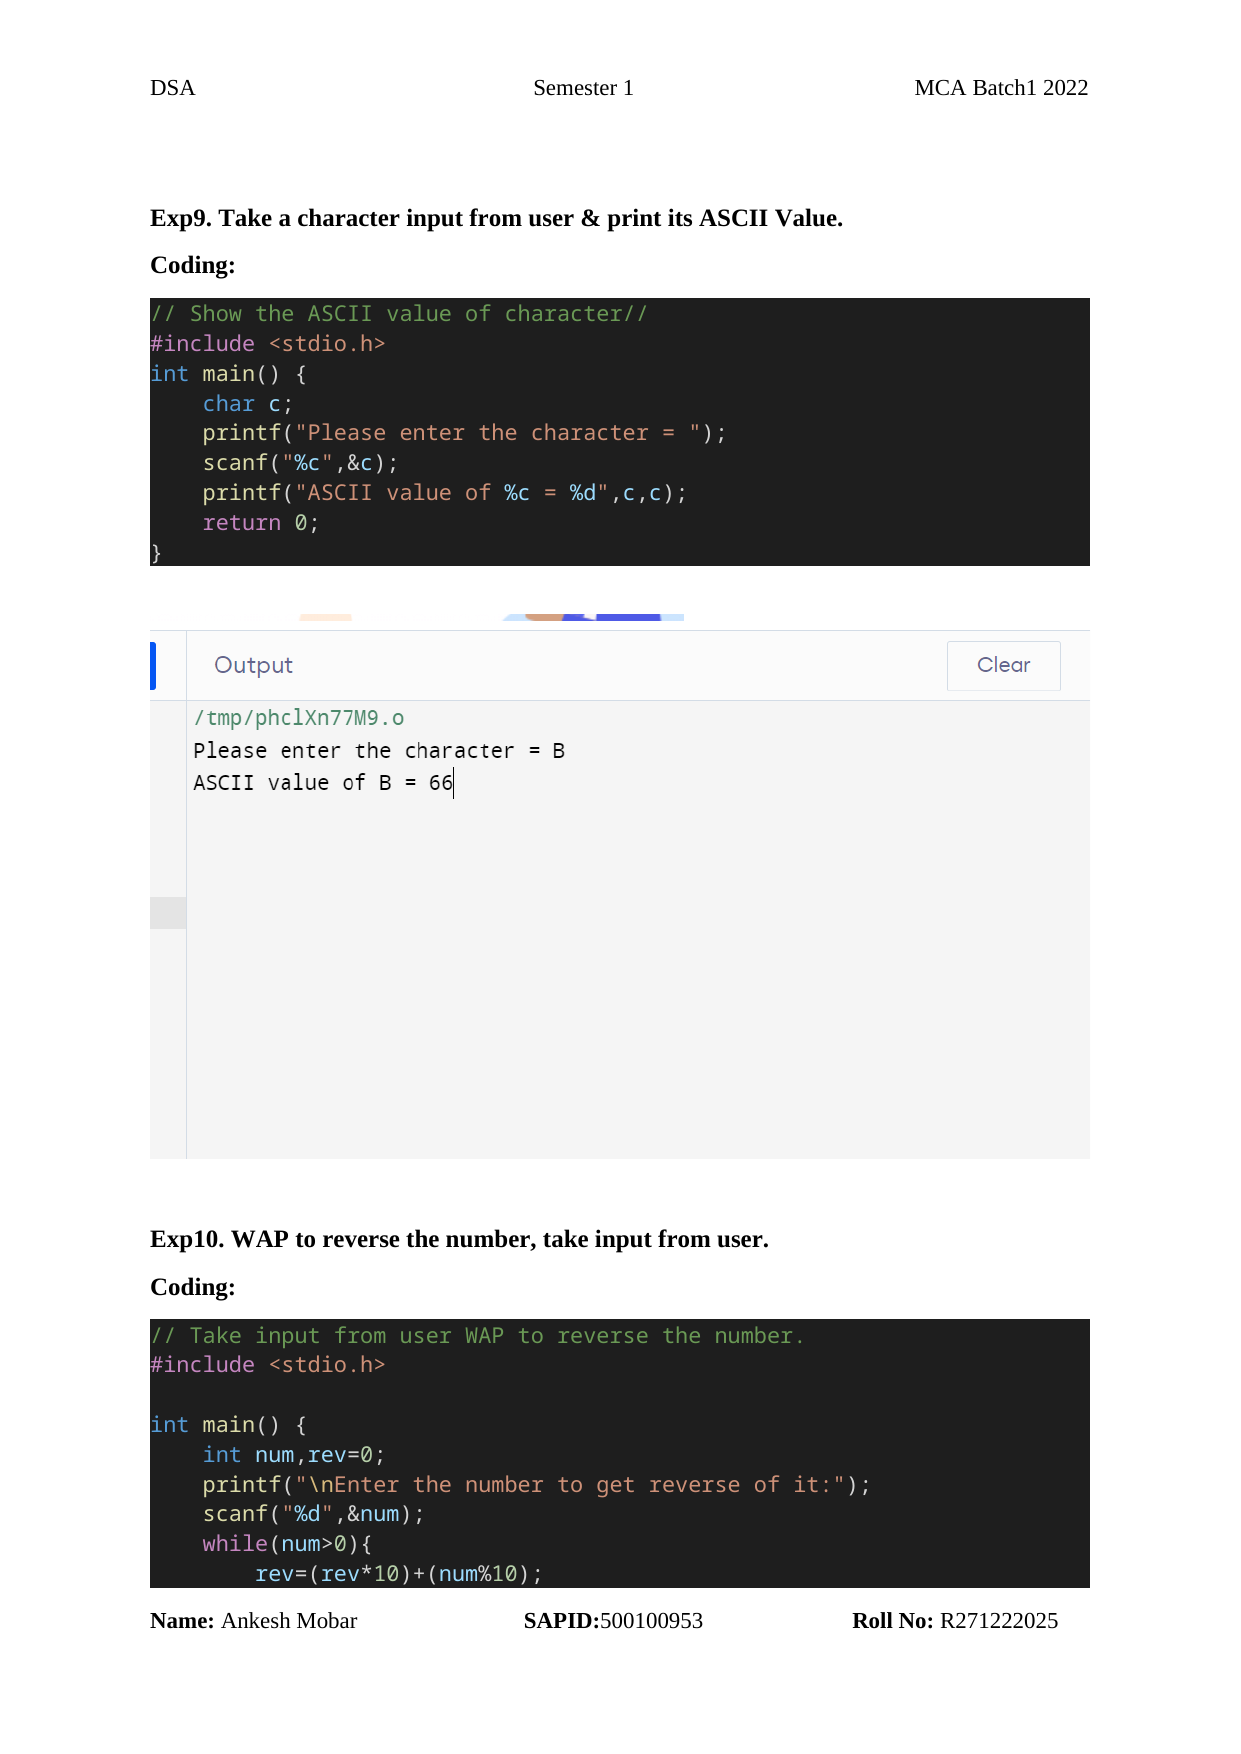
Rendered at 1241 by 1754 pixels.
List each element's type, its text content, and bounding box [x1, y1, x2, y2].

text } [150, 537, 1090, 566]
text char c; [150, 388, 1090, 417]
text printf("\nEnter the number to get reverse of it:"); [150, 1468, 1090, 1498]
text int main() { [150, 1409, 1090, 1439]
text rev=(rev*10)+(num%10); [150, 1558, 1090, 1588]
text while(num>0){ [150, 1528, 1090, 1558]
text int num,rev=0; [150, 1439, 1090, 1468]
text #include <stdio.h> [150, 328, 1090, 358]
text printf("ASCII value of %c = %d",c,c); [150, 477, 1090, 507]
text Exp10. WAP to reverse the number, take input from user. [150, 1224, 1090, 1253]
picture [150, 614, 1091, 1159]
text #include <stdio.h> [150, 1349, 1090, 1379]
text scanf("%d",&num); [150, 1498, 1090, 1528]
text Coding: [150, 251, 1090, 279]
text scanf("%c",&c); [150, 447, 1090, 477]
text // Show the ASCII value of character// [150, 298, 1090, 328]
text Coding: [150, 1272, 1090, 1301]
text return 0; [150, 507, 1090, 537]
text printf("Please enter the character = "); [150, 417, 1090, 447]
text int main() { [150, 358, 1090, 388]
text // Take input from user WAP to reverse the number. [150, 1319, 1090, 1349]
text Exp9. Take a character input from user & print its ASCII Value. [150, 203, 1090, 232]
